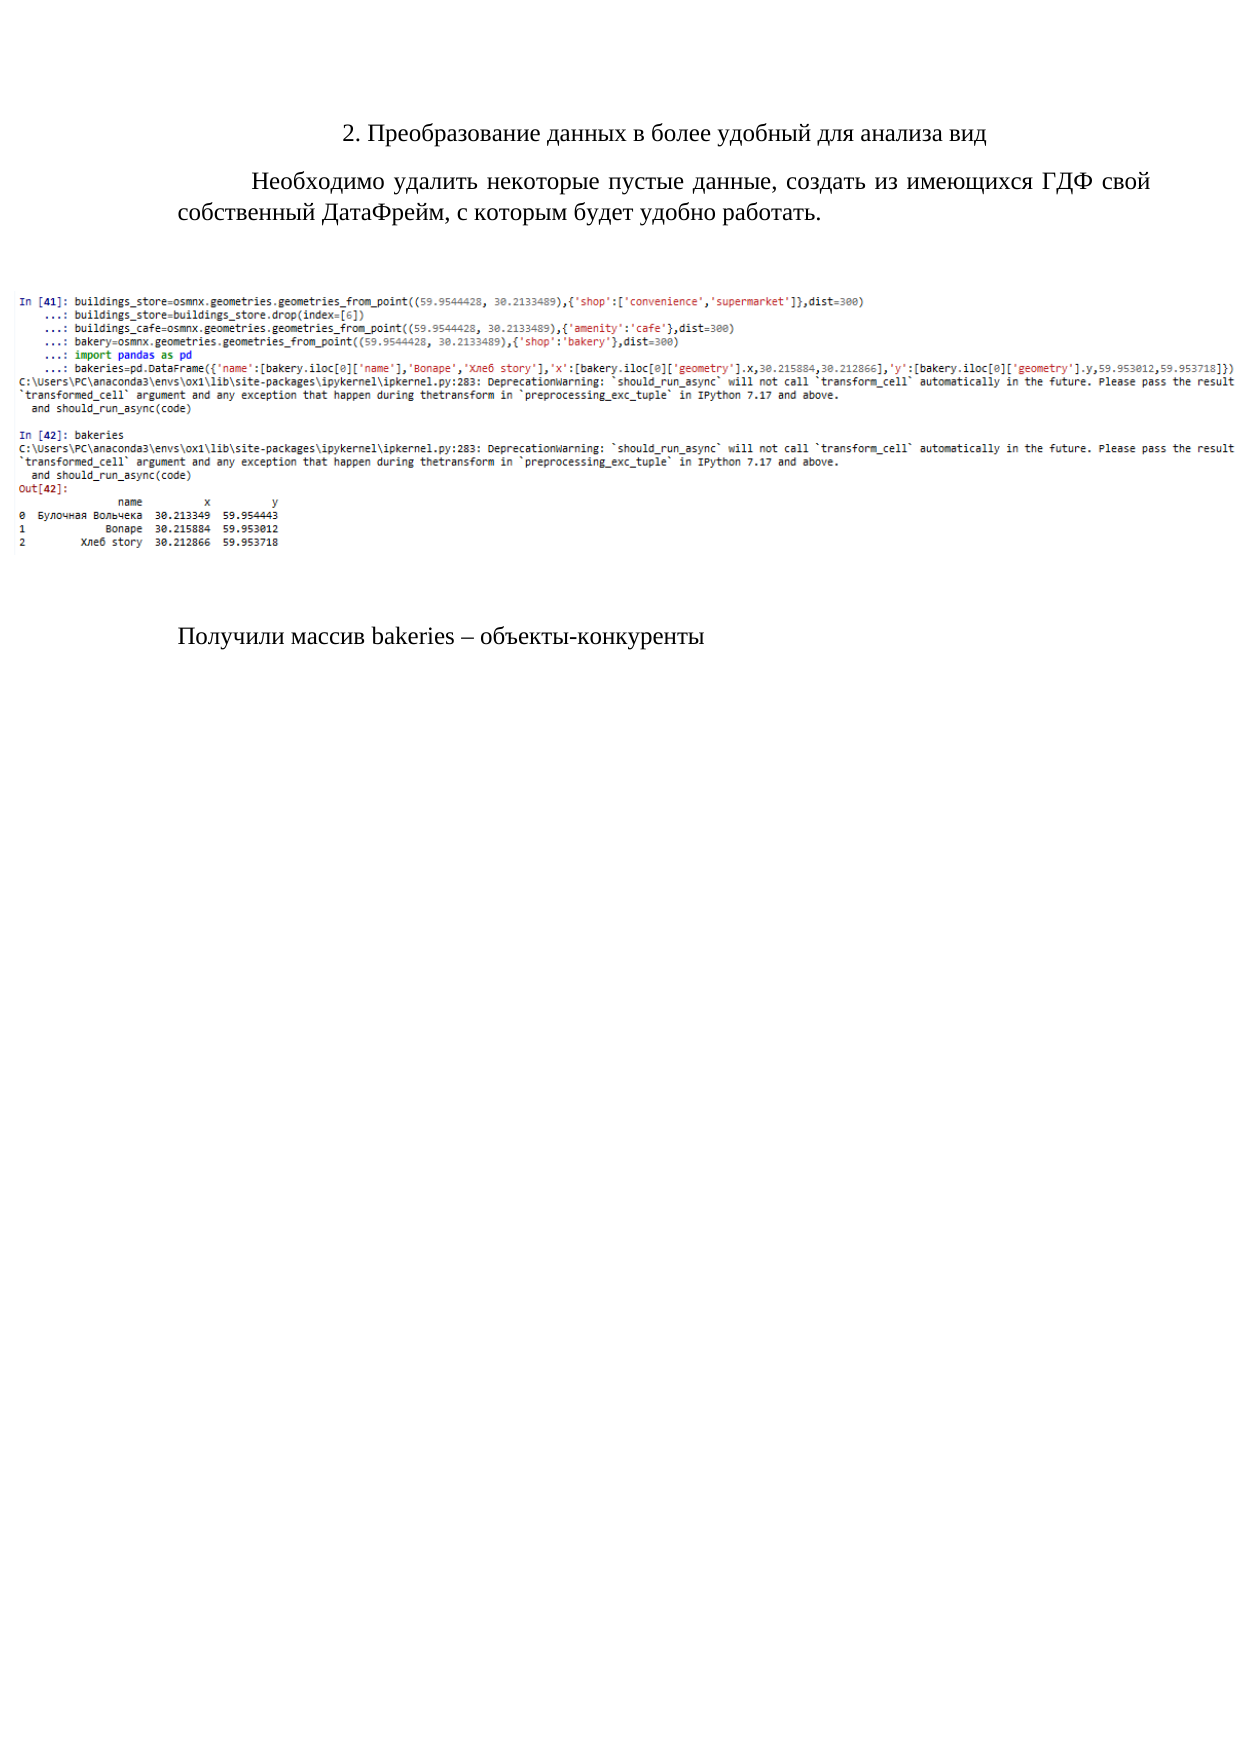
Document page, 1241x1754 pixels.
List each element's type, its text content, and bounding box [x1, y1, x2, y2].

text Получили массив bakeries – объекты-конкуренты [177, 621, 1152, 650]
picture [14, 291, 1238, 555]
text Необходимо удалить некоторые пустые данные, создать из имеющихся ГДФ свой собственный ДатаФрейм, с которым будет удобно работать. [177, 166, 1152, 226]
text 2. Преобразование данных в более удобный для анализа вид [177, 118, 1152, 147]
